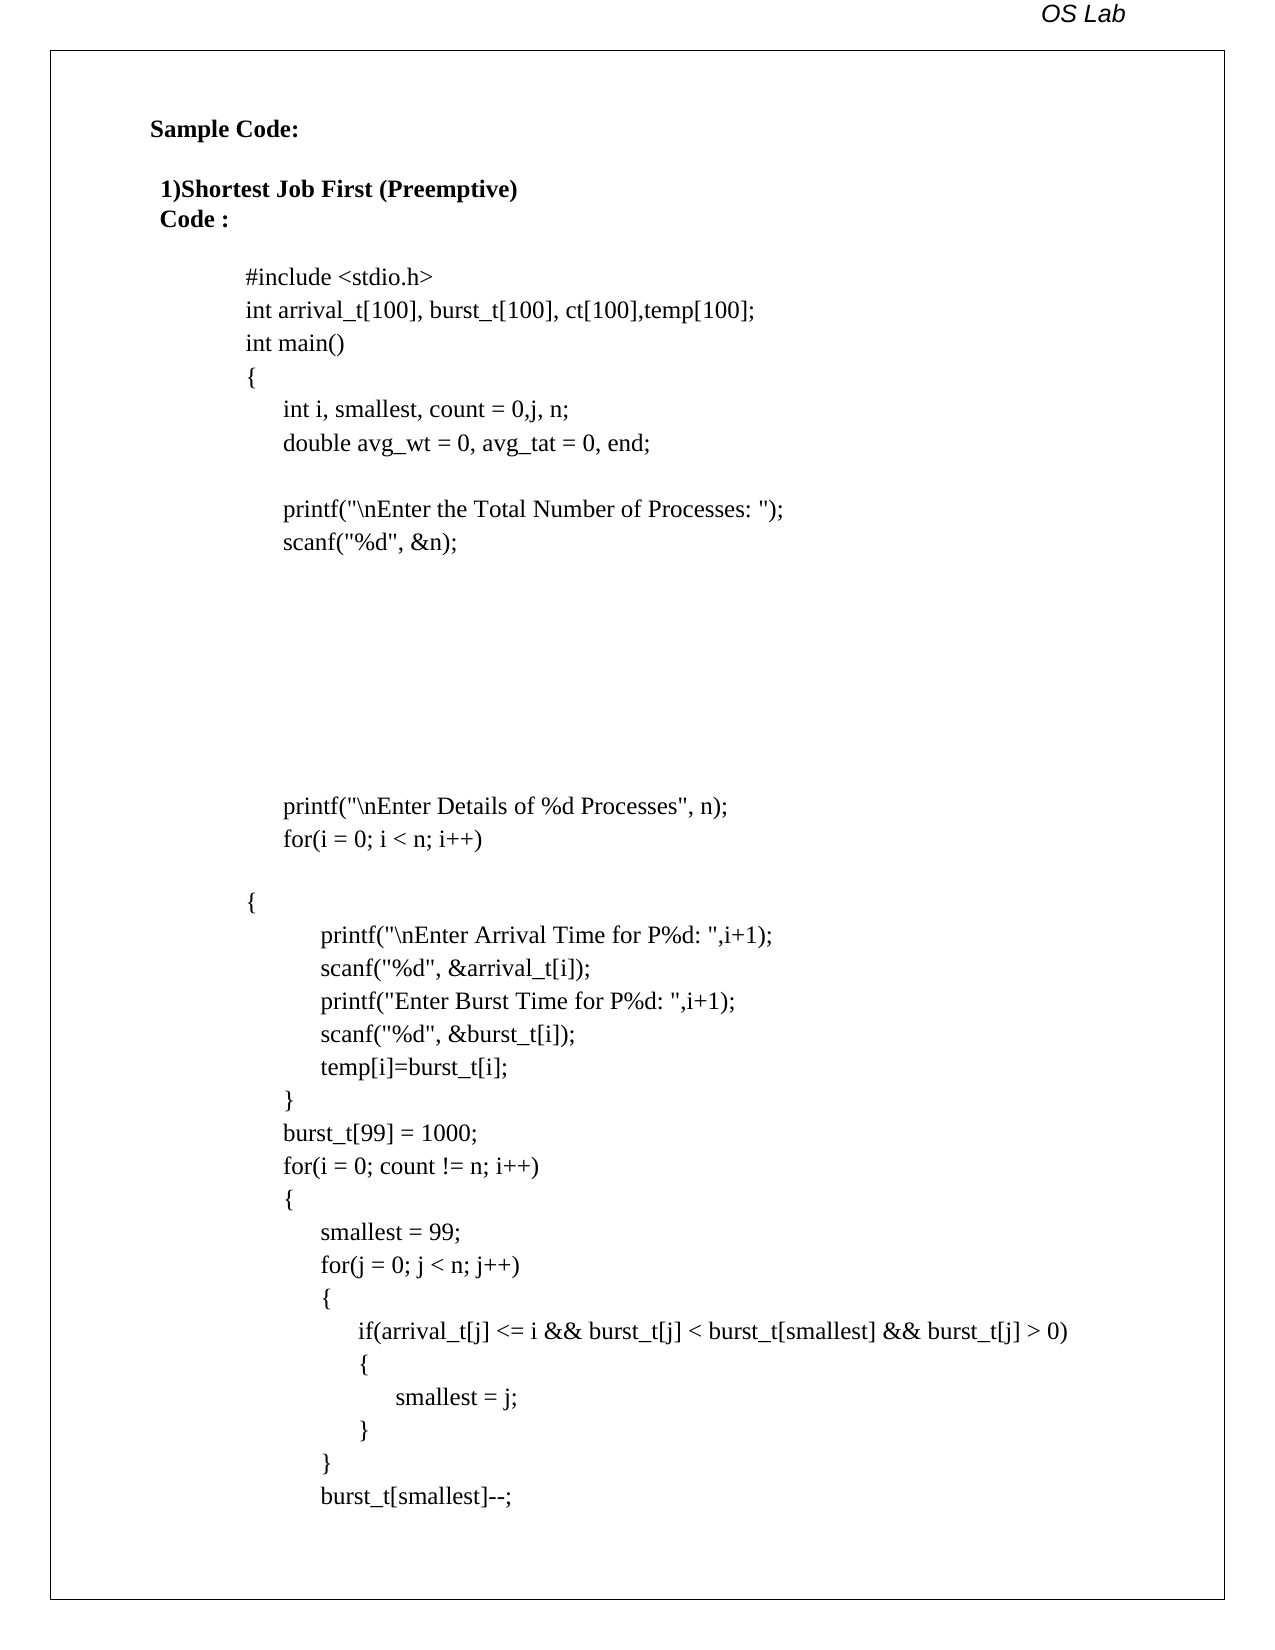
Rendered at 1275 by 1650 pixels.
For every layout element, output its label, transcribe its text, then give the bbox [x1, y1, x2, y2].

text int i, smallest, count = 0,j, n; [245, 394, 1096, 423]
text double avg_wt = 0, avg_tat = 0, end; [245, 428, 1096, 456]
text printf("\nEnter the Total Number of Processes: "); [245, 494, 1096, 522]
text scanf("%d", &n); [245, 527, 1096, 555]
text smallest = 99; [245, 1217, 1096, 1246]
text for(i = 0; i < n; i++) [245, 824, 1096, 853]
text { [245, 887, 1096, 916]
text { [245, 1283, 1096, 1312]
text for(i = 0; count != n; i++) [245, 1151, 1096, 1180]
text } [245, 1085, 1096, 1114]
text #include <stdio.h> [245, 262, 1096, 291]
text scanf("%d", &arrival_t[i]); [245, 953, 1096, 982]
text for(j = 0; j < n; j++) [245, 1250, 1096, 1279]
text } [245, 1415, 1096, 1444]
text 1)Shortest Job First (Preemptive) [160, 174, 1214, 203]
text if(arrival_t[j] <= i && burst_t[j] < burst_t[smallest] && burst_t[j] > 0) [245, 1316, 1096, 1345]
text printf("\nEnter Details of %d Processes", n); [245, 791, 1096, 819]
text Code : [159, 204, 1214, 233]
text printf("Enter Burst Time for P%d: ",i+1); [245, 986, 1096, 1015]
text temp[i]=burst_t[i]; [245, 1052, 1096, 1081]
text } [245, 1448, 1096, 1477]
text { [245, 362, 1096, 390]
text scanf("%d", &burst_t[i]); [245, 1019, 1096, 1048]
text int arrival_t[100], burst_t[100], ct[100],temp[100]; [245, 296, 1096, 324]
text { [245, 1349, 1096, 1378]
text printf("\nEnter Arrival Time for P%d: ",i+1); [245, 920, 1096, 949]
text { [245, 1184, 1096, 1213]
text smallest = j; [245, 1382, 1096, 1411]
text Sample Code: [56, 114, 1214, 143]
text burst_t[99] = 1000; [245, 1118, 1096, 1147]
text burst_t[smallest]--; [245, 1481, 1096, 1510]
text int main() [245, 328, 1096, 357]
